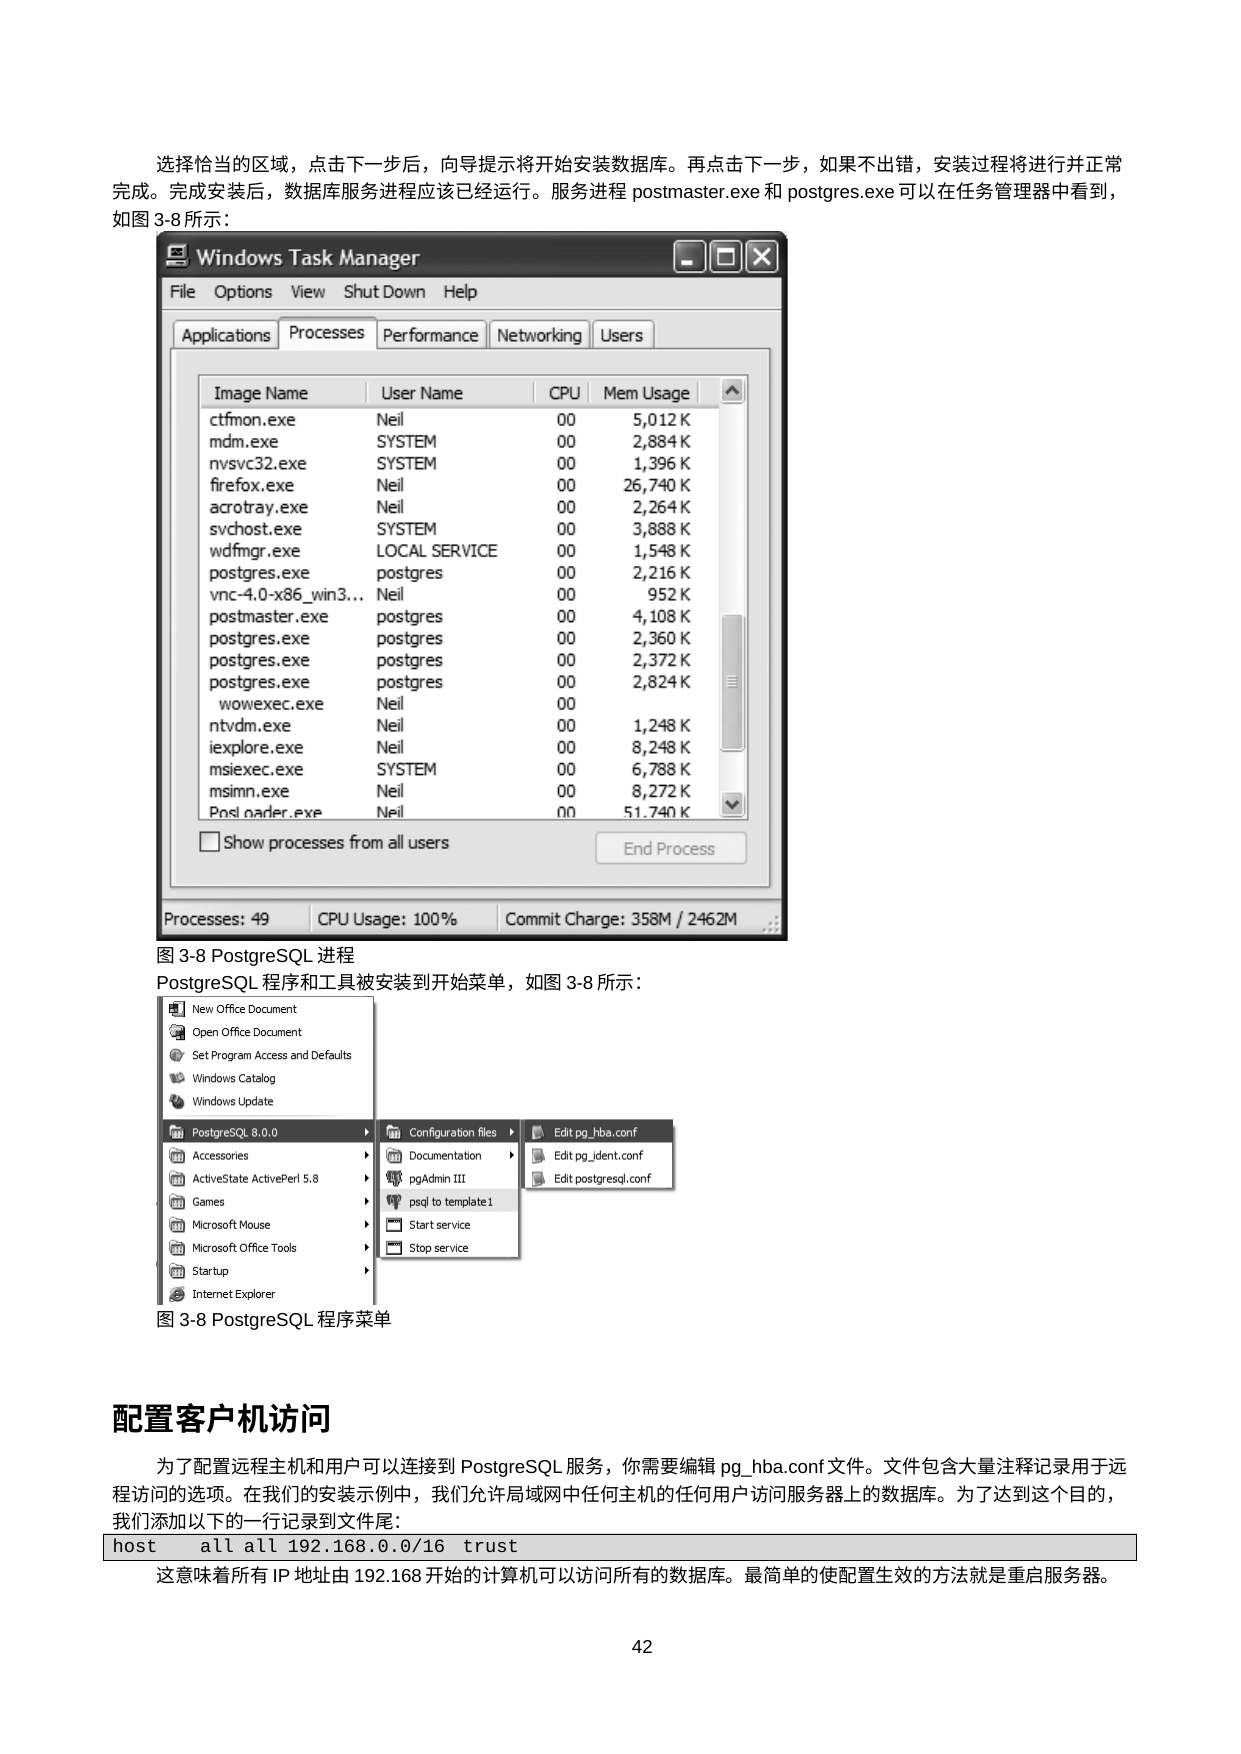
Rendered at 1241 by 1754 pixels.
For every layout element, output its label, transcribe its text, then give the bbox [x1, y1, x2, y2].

text PostgreSQL程序和工具被安装到开始菜单，如图3-8所示： [112, 968, 1128, 995]
text 选择恰当的区域，点击下一步后，向导提示将开始安装数据库。再点击下一步，如果不出错，安装过程将进行并正常完成。完成安装后，数据库服务进程应该已经运行。服务进程postmaster.exe和postgres.exe可以在任务管理器中看到，如图3-8所示： [112, 150, 1128, 232]
text host all all 192.168.0.0/16 trust [104, 1535, 1136, 1560]
text 为了配置远程主机和用户可以连接到PostgreSQL服务，你需要编辑pg_hba.conf文件。文件包含大量注释记录用于远程访问的选项。在我们的安装示例中，我们允许局域网中任何主机的任何用户访问服务器上的数据库。为了达到这个目的，我们添加以下的一行记录到文件尾： [112, 1452, 1128, 1533]
subtitle 配置客户机访问 [112, 1394, 1128, 1439]
picture [156, 995, 686, 1305]
text 图3-8 PostgreSQL进程 [112, 941, 1128, 968]
text 图 3-8 PostgreSQL程序菜单 [112, 1304, 1128, 1332]
text 这意味着所有IP地址由192.168开始的计算机可以访问所有的数据库。最简单的使配置生效的方法就是重启服务器。 [112, 1561, 1128, 1588]
picture [156, 231, 788, 941]
